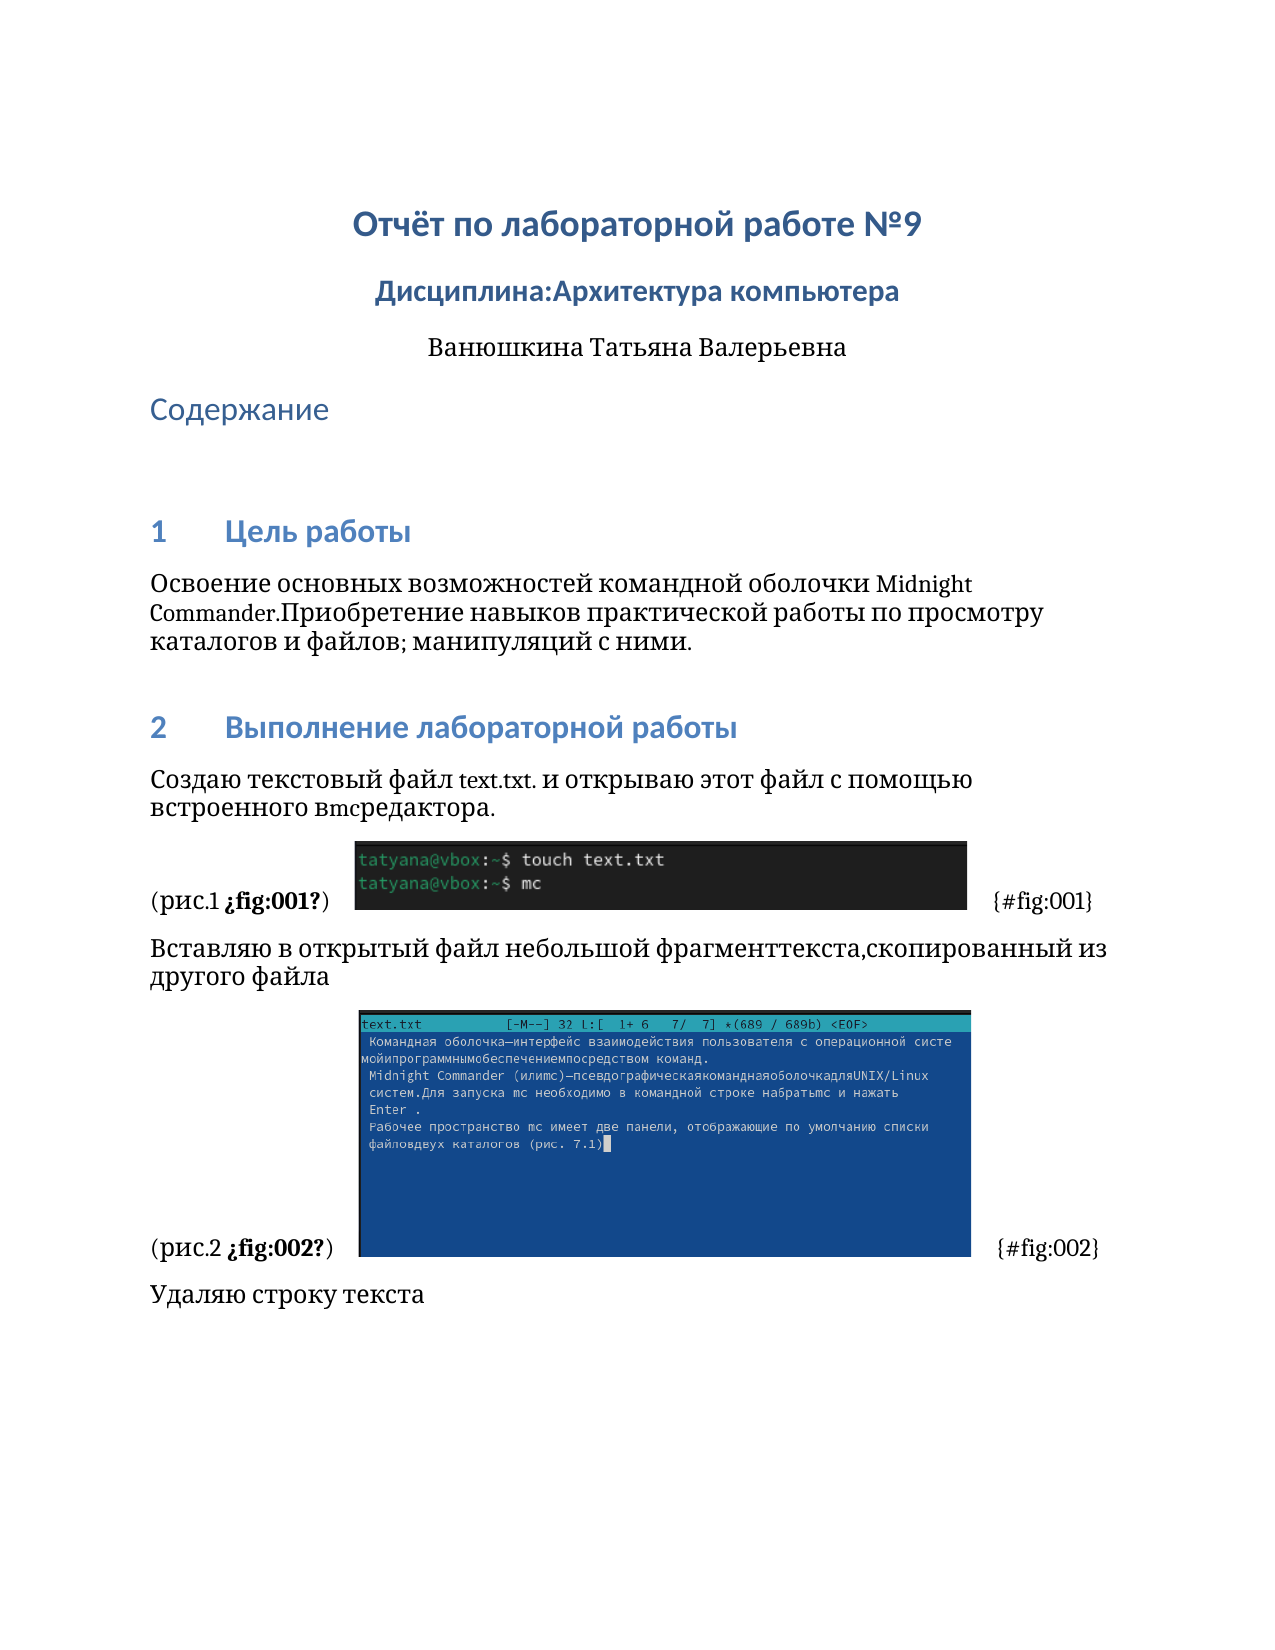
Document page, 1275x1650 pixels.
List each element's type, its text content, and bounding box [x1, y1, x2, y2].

subtitle 2 Выполнение лабораторной работы [150, 706, 1125, 747]
subtitle Дисциплина:Архитектура компьютера [150, 271, 1125, 309]
text Создаю текстовый файл text.txt. и открываю этот файл с помощью встроенного вmcредактора. [150, 766, 1125, 823]
text Ванюшкина Татьяна Валерьевна [150, 334, 1125, 363]
text (рис.2 ¿fig:002?) {#fig:002} [150, 1011, 1125, 1262]
text Вставляю в открытый файл небольшой фрагменттекста,скопированный из другого файла [150, 934, 1125, 992]
text Удаляю строку текста [150, 1281, 1125, 1310]
text Освоение основных возможностей командной оболочки Midnight Commander.Приобретение навыков практической работы по просмотру каталогов и файлов; манипуляций с ними. [150, 570, 1125, 656]
text (рис.1 ¿fig:001?) {#fig:001} [150, 842, 1125, 916]
title Отчёт по лабораторной работе №9 [150, 200, 1125, 246]
subtitle 1 Цель работы [150, 510, 1125, 551]
